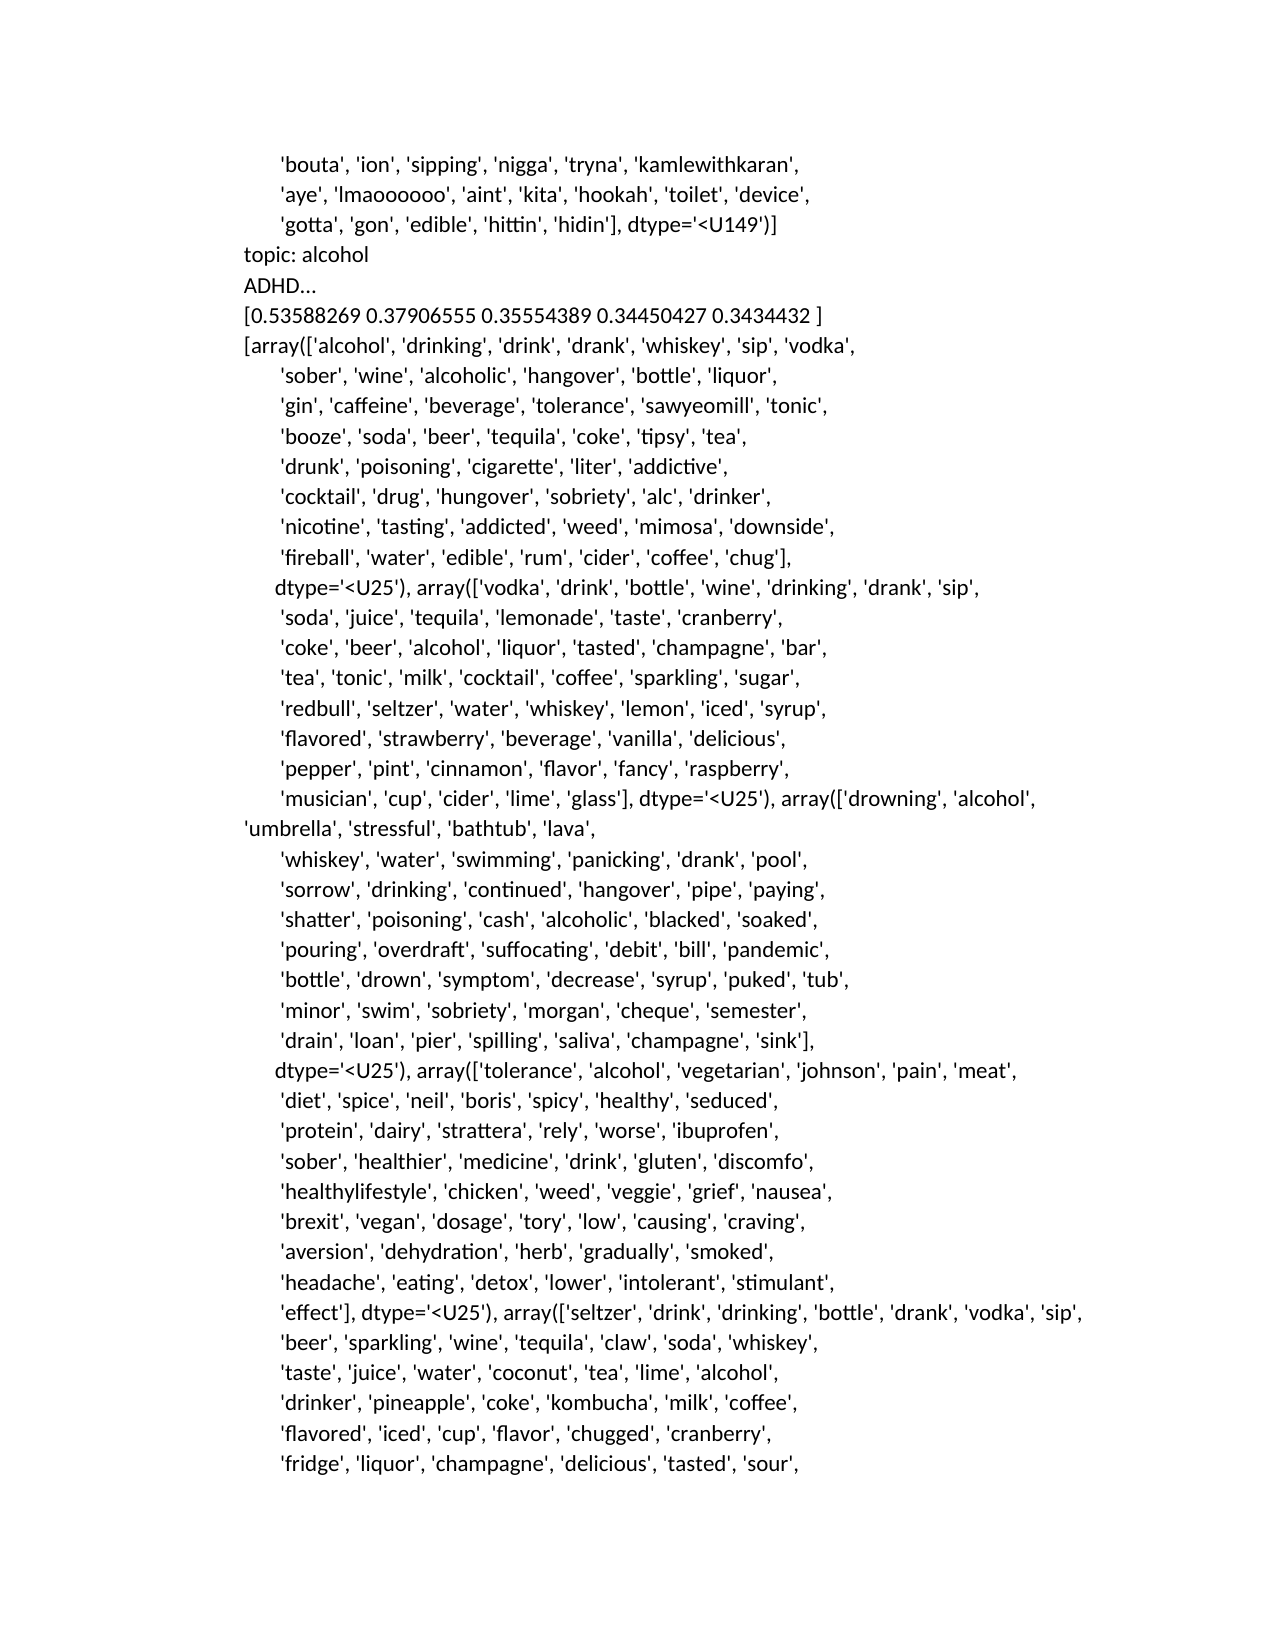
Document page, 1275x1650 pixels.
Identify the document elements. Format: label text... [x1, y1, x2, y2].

list 'soda', 'juice', 'tequila', 'lemonade', 'taste', 'cranberry', [244, 603, 1125, 631]
list 'pepper', 'pint', 'cinnamon', 'flavor', 'fancy', 'raspberry', [244, 754, 1125, 782]
list 'bottle', 'drown', 'symptom', 'decrease', 'syrup', 'puked', 'tub', [244, 966, 1125, 994]
list 'tea', 'tonic', 'milk', 'cocktail', 'coffee', 'sparkling', 'sugar', [244, 663, 1125, 692]
list [array(['alcohol', 'drinking', 'drink', 'drank', 'whiskey', 'sip', 'vodka', [244, 331, 1125, 359]
list 'aye', 'lmaoooooo', 'aint', 'kita', 'hookah', 'toilet', 'device', [244, 180, 1125, 208]
list 'beer', 'sparkling', 'wine', 'tequila', 'claw', 'soda', 'whiskey', [244, 1328, 1125, 1356]
list 'musician', 'cup', 'cider', 'lime', 'glass'], dtype='<U25'), array(['drowning', 'alcohol', 'umbrella', 'stressful', 'bathtub', 'lava', [244, 784, 1125, 843]
list ADHD... [244, 271, 1125, 299]
list 'gin', 'caffeine', 'beverage', 'tolerance', 'sawyeomill', 'tonic', [244, 392, 1125, 420]
list 'booze', 'soda', 'beer', 'tequila', 'coke', 'tipsy', 'tea', [244, 422, 1125, 450]
list dtype='<U25'), array(['vodka', 'drink', 'bottle', 'wine', 'drinking', 'drank', 'sip', [244, 573, 1125, 601]
list 'drunk', 'poisoning', 'cigarette', 'liter', 'addictive', [244, 452, 1125, 480]
list 'taste', 'juice', 'water', 'coconut', 'tea', 'lime', 'alcohol', [244, 1358, 1125, 1386]
list 'gotta', 'gon', 'edible', 'hittin', 'hidin'], dtype='<U149')] [244, 210, 1125, 238]
list 'flavored', 'strawberry', 'beverage', 'vanilla', 'delicious', [244, 724, 1125, 752]
list 'effect'], dtype='<U25'), array(['seltzer', 'drink', 'drinking', 'bottle', 'drank', 'vodka', 'sip', [244, 1298, 1125, 1326]
list 'sorrow', 'drinking', 'continued', 'hangover', 'pipe', 'paying', [244, 875, 1125, 903]
list 'bouta', 'ion', 'sipping', 'nigga', 'tryna', 'kamlewithkaran', [244, 150, 1125, 178]
list 'nicotine', 'tasting', 'addicted', 'weed', 'mimosa', 'downside', [244, 512, 1125, 541]
list 'healthylifestyle', 'chicken', 'weed', 'veggie', 'grief', 'nausea', [244, 1177, 1125, 1205]
list 'redbull', 'seltzer', 'water', 'whiskey', 'lemon', 'iced', 'syrup', [244, 694, 1125, 722]
list 'whiskey', 'water', 'swimming', 'panicking', 'drank', 'pool', [244, 845, 1125, 873]
list 'pouring', 'overdraft', 'suffocating', 'debit', 'bill', 'pandemic', [244, 935, 1125, 963]
list 'coke', 'beer', 'alcohol', 'liquor', 'tasted', 'champagne', 'bar', [244, 633, 1125, 661]
list 'sober', 'wine', 'alcoholic', 'hangover', 'bottle', 'liquor', [244, 361, 1125, 389]
list 'protein', 'dairy', 'strattera', 'rely', 'worse', 'ibuprofen', [244, 1117, 1125, 1145]
list 'brexit', 'vegan', 'dosage', 'tory', 'low', 'causing', 'craving', [244, 1207, 1125, 1235]
list topic: alcohol [244, 241, 1125, 269]
list 'aversion', 'dehydration', 'herb', 'gradually', 'smoked', [244, 1237, 1125, 1266]
list [0.53588269 0.37906555 0.35554389 0.34450427 0.3434432 ] [244, 301, 1125, 329]
list 'flavored', 'iced', 'cup', 'flavor', 'chugged', 'cranberry', [244, 1419, 1125, 1447]
list 'cocktail', 'drug', 'hungover', 'sobriety', 'alc', 'drinker', [244, 482, 1125, 510]
list 'drinker', 'pineapple', 'coke', 'kombucha', 'milk', 'coffee', [244, 1388, 1125, 1417]
list 'fridge', 'liquor', 'champagne', 'delicious', 'tasted', 'sour', [244, 1449, 1125, 1477]
list 'minor', 'swim', 'sobriety', 'morgan', 'cheque', 'semester', [244, 996, 1125, 1024]
list 'drain', 'loan', 'pier', 'spilling', 'saliva', 'champagne', 'sink'], [244, 1026, 1125, 1054]
list 'headache', 'eating', 'detox', 'lower', 'intolerant', 'stimulant', [244, 1268, 1125, 1296]
list 'shatter', 'poisoning', 'cash', 'alcoholic', 'blacked', 'soaked', [244, 905, 1125, 933]
list 'diet', 'spice', 'neil', 'boris', 'spicy', 'healthy', 'seduced', [244, 1086, 1125, 1114]
list dtype='<U25'), array(['tolerance', 'alcohol', 'vegetarian', 'johnson', 'pain', 'meat', [244, 1056, 1125, 1084]
list 'sober', 'healthier', 'medicine', 'drink', 'gluten', 'discomfo', [244, 1147, 1125, 1175]
list 'fireball', 'water', 'edible', 'rum', 'cider', 'coffee', 'chug'], [244, 543, 1125, 571]
